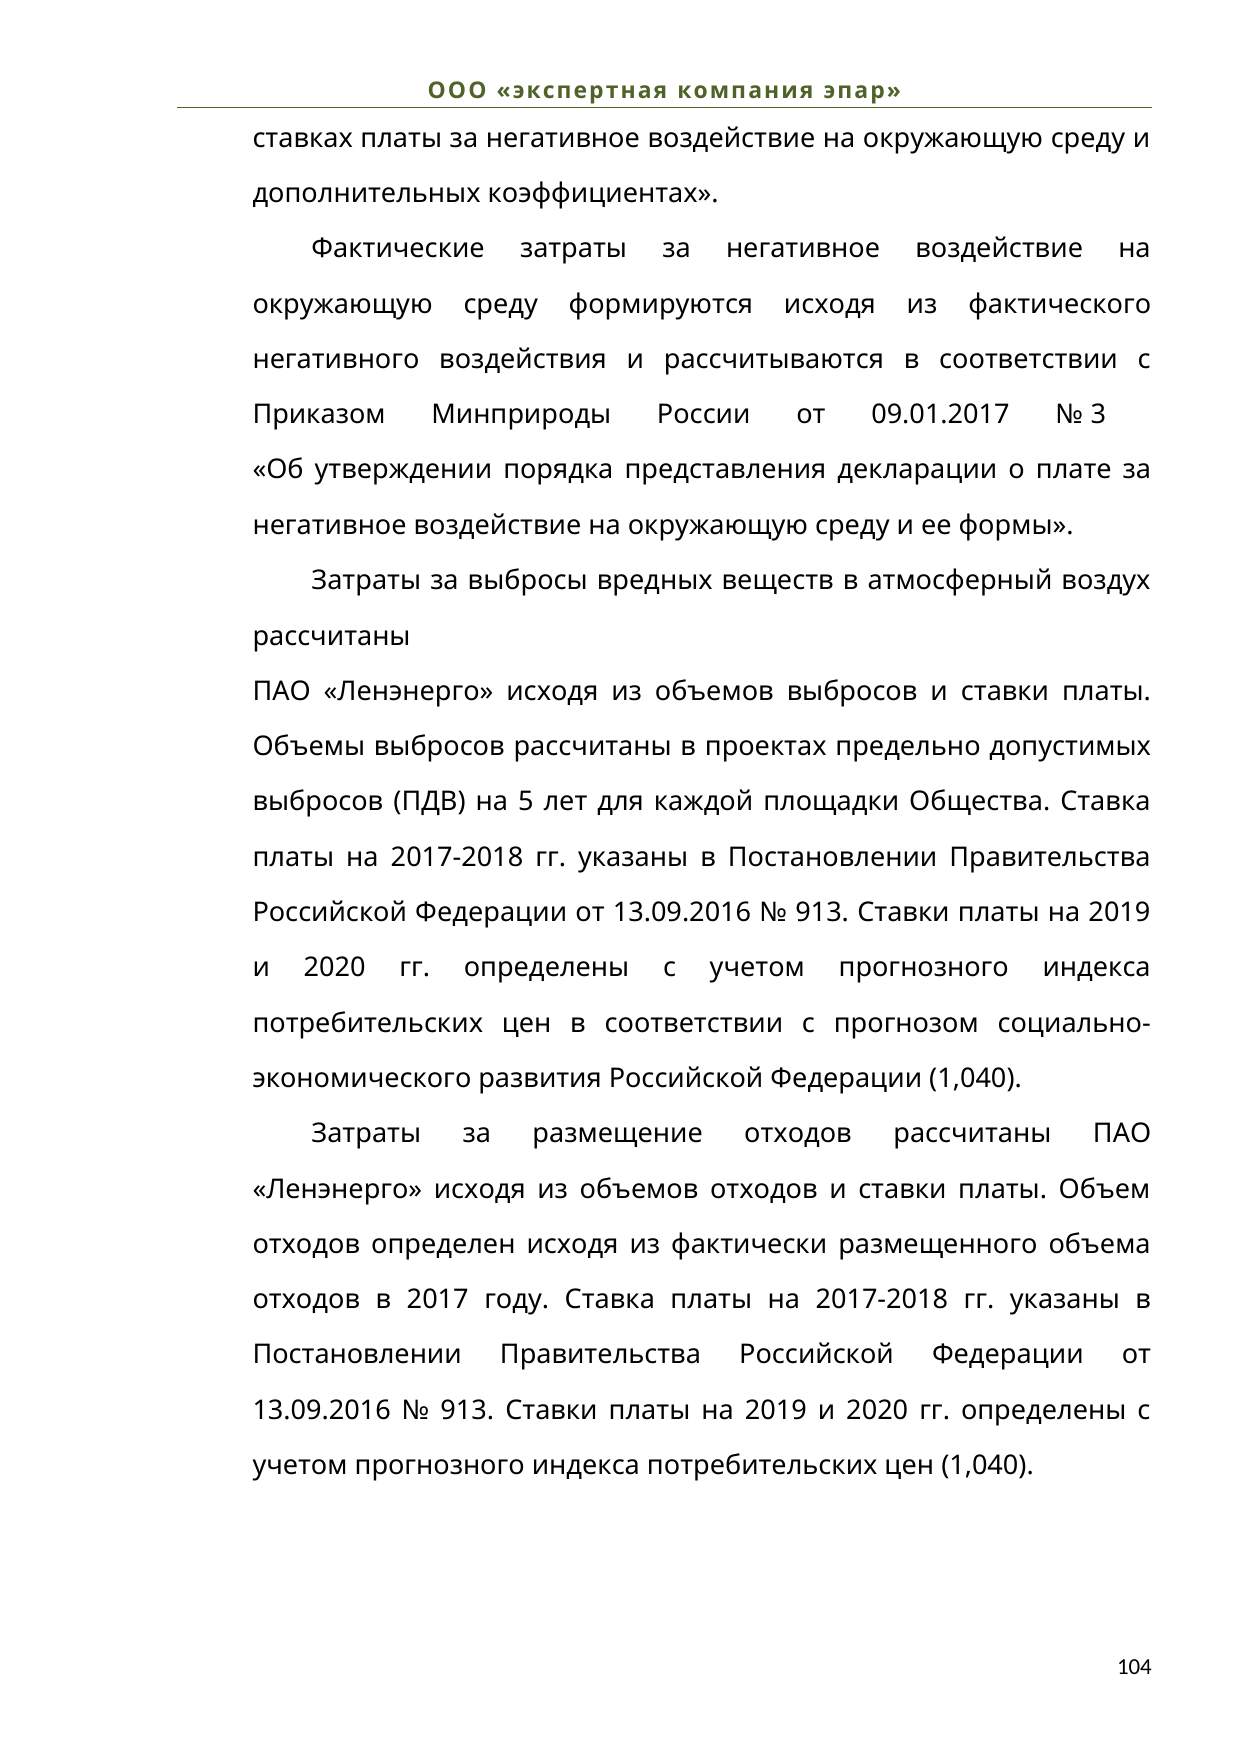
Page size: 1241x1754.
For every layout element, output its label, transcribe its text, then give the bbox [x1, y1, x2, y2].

text Затраты за выбросы вредных веществ в атмосферный воздух рассчитаны ПАО «Ленэнерго» исходя из объемов выбросов и ставки платы. Объемы выбросов рассчитаны в проектах предельно допустимых выбросов (ПДВ) на 5 лет для каждой площадки Общества. Ставка платы на 2017-2018 гг. указаны в Постановлении Правительства Российской Федерации от 13.09.2016 № 913. Ставки платы на 2019 и 2020 гг. определены с учетом прогнозного индекса потребительских цен в соответствии с прогнозом социально-экономического развития Российской Федерации (1,040). [252, 561, 1152, 1095]
text Фактические затраты за негативное воздействие на окружающую среду формируются исходя из фактического негативного воздействия и рассчитываются в соответствии с Приказом Минприроды России от 09.01.2017 № 3 «Об утверждении порядка представления декларации о плате за негативное воздействие на окружающую среду и ее формы». [252, 229, 1152, 542]
text Затраты за размещение отходов рассчитаны ПАО «Ленэнерго» исходя из объемов отходов и ставки платы. Объем отходов определен исходя из фактически размещенного объема отходов в 2017 году. Ставка платы на 2017-2018 гг. указаны в Постановлении Правительства Российской Федерации от 13.09.2016 № 913. Ставки платы на 2019 и 2020 гг. определены с учетом прогнозного индекса потребительских цен (1,040). [252, 1114, 1152, 1482]
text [252, 118, 1152, 210]
